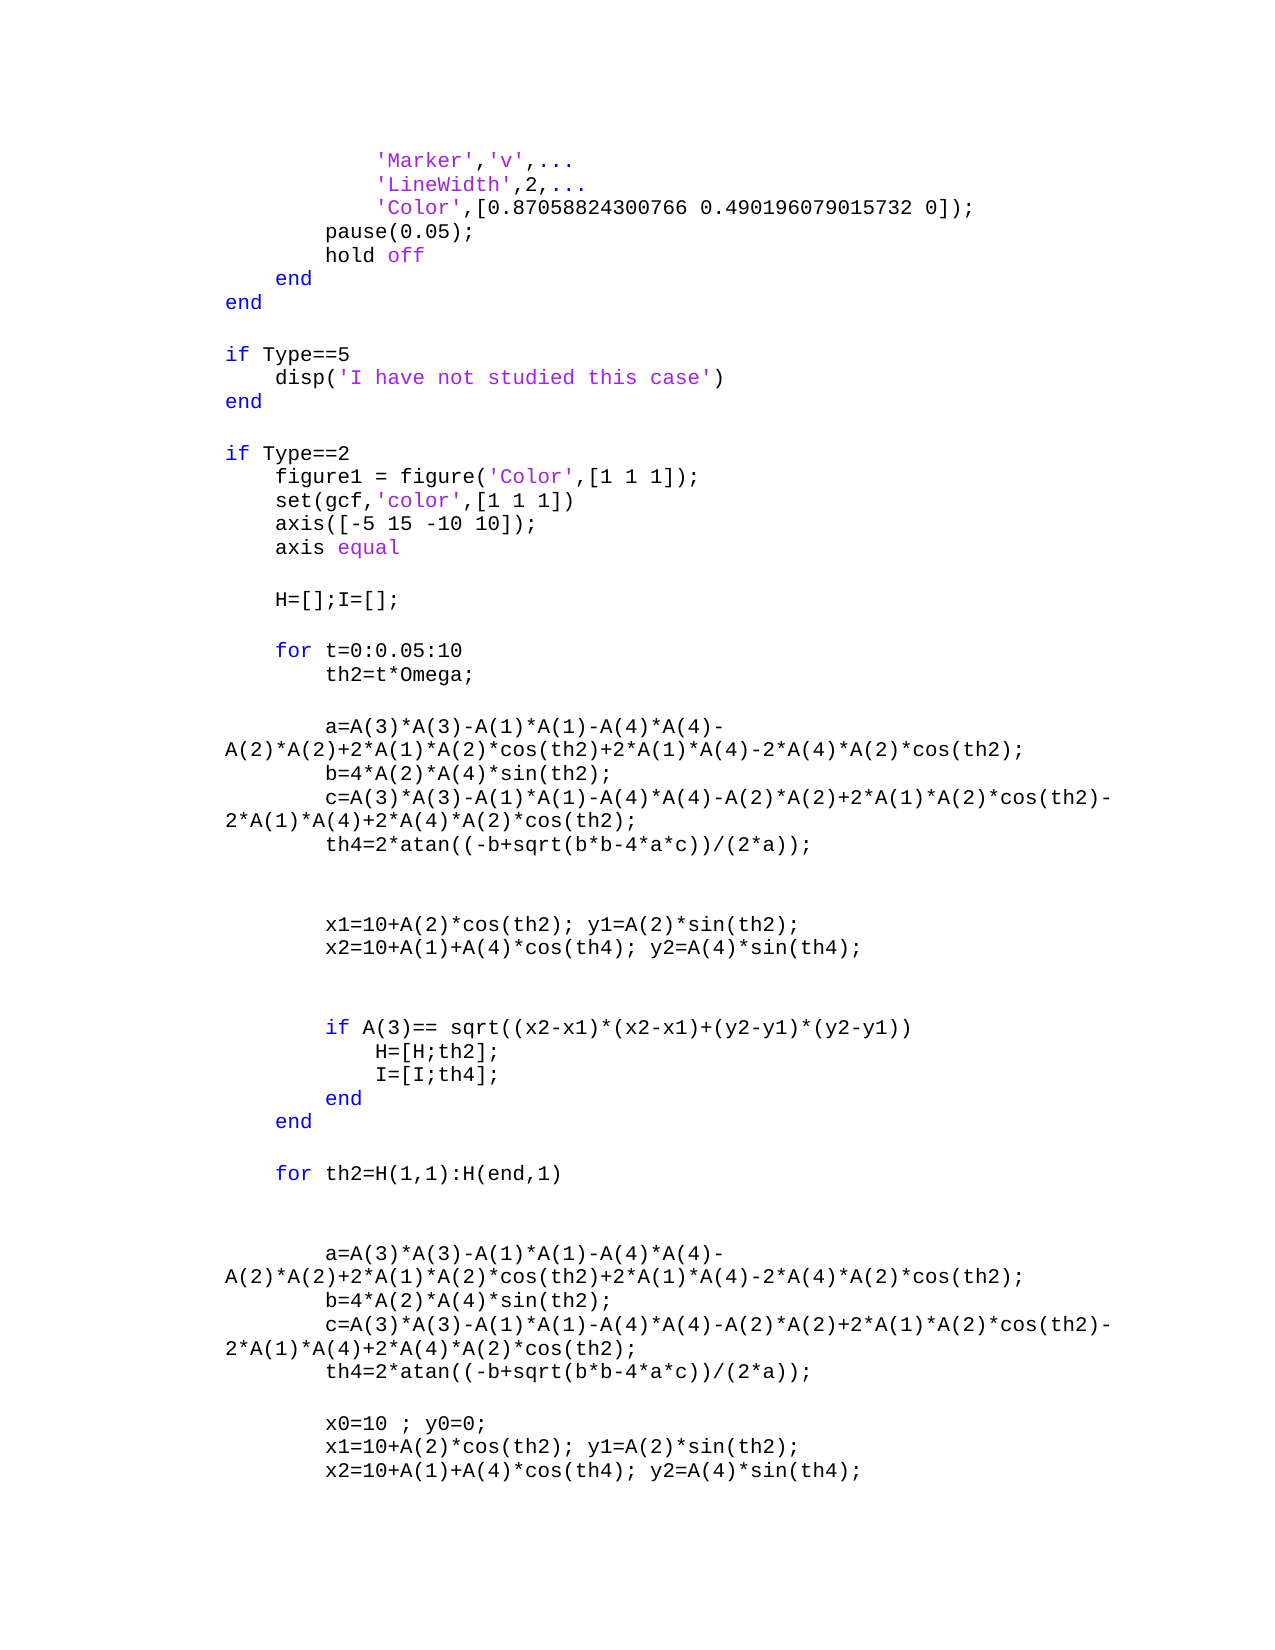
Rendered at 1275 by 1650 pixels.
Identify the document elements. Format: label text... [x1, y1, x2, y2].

text th2=t*Omega; [225, 664, 1125, 688]
text 'Marker','v',... [225, 150, 1125, 174]
text axis([-5 15 -10 10]); [225, 513, 1125, 537]
text H=[H;th2]; [225, 1041, 1125, 1064]
text if Type==5 [225, 343, 1125, 367]
text end [225, 1088, 1125, 1112]
text th4=2*atan((-b+sqrt(b*b-4*a*c))/(2*a)); [225, 1361, 1125, 1385]
text x2=10+A(1)+A(4)*cos(th4); y2=A(4)*sin(th4); [225, 937, 1125, 961]
text H=[];I=[]; [225, 589, 1125, 612]
text hold off [225, 244, 1125, 268]
text set(gcf,'color',[1 1 1]) [225, 490, 1125, 513]
text figure1 = figure('Color',[1 1 1]); [225, 466, 1125, 490]
text x0=10 ; y0=0; [225, 1413, 1125, 1436]
text x2=10+A(1)+A(4)*cos(th4); y2=A(4)*sin(th4); [225, 1460, 1125, 1484]
text disp('I have not studied this case') [225, 367, 1125, 391]
text 'Color',[0.87058824300766 0.490196079015732 0]); [225, 197, 1125, 221]
text end [225, 1112, 1125, 1135]
text axis equal [225, 537, 1125, 561]
text if A(3)== sqrt((x2-x1)*(x2-x1)+(y2-y1)*(y2-y1)) [225, 1017, 1125, 1041]
text 'LineWidth',2,... [225, 174, 1125, 197]
text end [225, 268, 1125, 292]
text pause(0.05); [225, 221, 1125, 244]
text a=A(3)*A(3)-A(1)*A(1)-A(4)*A(4)-A(2)*A(2)+2*A(1)*A(2)*cos(th2)+2*A(1)*A(4)-2*A(4)*A(2)*cos(th2); [225, 716, 1125, 763]
text for t=0:0.05:10 [225, 640, 1125, 664]
text b=4*A(2)*A(4)*sin(th2); [225, 763, 1125, 787]
text x1=10+A(2)*cos(th2); y1=A(2)*sin(th2); [225, 914, 1125, 937]
text b=4*A(2)*A(4)*sin(th2); [225, 1290, 1125, 1314]
text end [225, 292, 1125, 316]
text th4=2*atan((-b+sqrt(b*b-4*a*c))/(2*a)); [225, 834, 1125, 858]
text c=A(3)*A(3)-A(1)*A(1)-A(4)*A(4)-A(2)*A(2)+2*A(1)*A(2)*cos(th2)-2*A(1)*A(4)+2*A(4)*A(2)*cos(th2); [225, 1314, 1125, 1361]
text for th2=H(1,1):H(end,1) [225, 1163, 1125, 1187]
text a=A(3)*A(3)-A(1)*A(1)-A(4)*A(4)-A(2)*A(2)+2*A(1)*A(2)*cos(th2)+2*A(1)*A(4)-2*A(4)*A(2)*cos(th2); [225, 1243, 1125, 1290]
text end [225, 391, 1125, 414]
text x1=10+A(2)*cos(th2); y1=A(2)*sin(th2); [225, 1436, 1125, 1460]
text if Type==2 [225, 442, 1125, 466]
text c=A(3)*A(3)-A(1)*A(1)-A(4)*A(4)-A(2)*A(2)+2*A(1)*A(2)*cos(th2)-2*A(1)*A(4)+2*A(4)*A(2)*cos(th2); [225, 787, 1125, 834]
text I=[I;th4]; [225, 1064, 1125, 1088]
